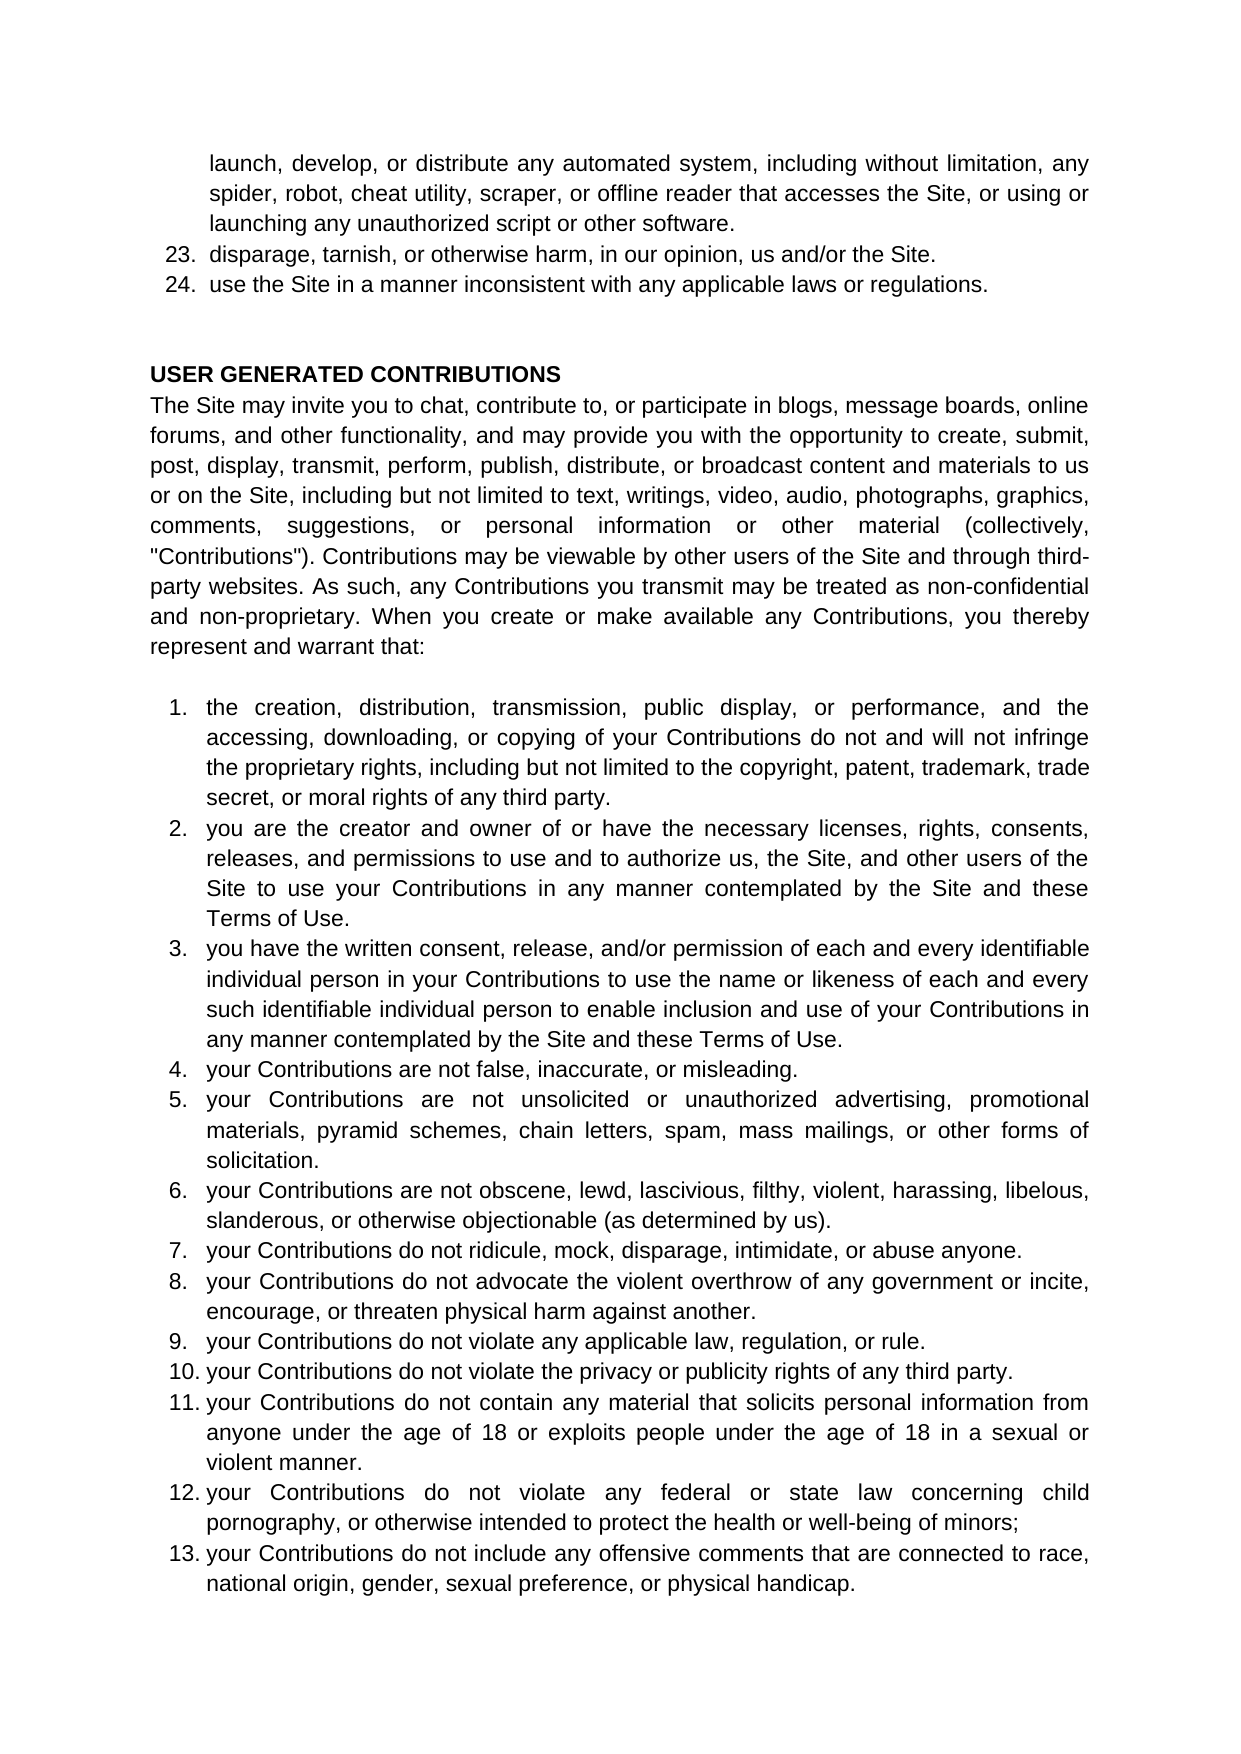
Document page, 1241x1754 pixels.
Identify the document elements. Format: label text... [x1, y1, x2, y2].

list your Contributions do not violate any applicable law, regulation, or rule. [169, 1328, 1090, 1354]
text USER GENERATED CONTRIBUTIONS [150, 361, 1090, 388]
list your Contributions are not false, inaccurate, or misleading. [169, 1056, 1090, 1083]
list disparage, tarnish, or otherwise harm, in our opinion, us and/or the Site. [165, 241, 1090, 267]
list use the Site in a manner inconsistent with any applicable laws or regulations. [165, 271, 1090, 297]
list you are the creator and owner of or have the necessary licenses, rights, consents, releases, and permissions to use and to authorize us, the Site, and other users of the Site to use your Contributions in any manner contemplated by the Site and these Terms of Use. [169, 814, 1090, 932]
list your Contributions are not obscene, lewd, lascivious, filthy, violent, harassing, libelous, slanderous, or otherwise objectionable (as determined by us). [169, 1177, 1090, 1234]
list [165, 150, 1090, 237]
list your Contributions do not violate the privacy or publicity rights of any third party. [169, 1358, 1090, 1385]
list your Contributions do not ridicule, mock, disparage, intimidate, or abuse anyone. [169, 1237, 1090, 1264]
list your Contributions do not include any offensive comments that are connected to race, national origin, gender, sexual preference, or physical handicap. [169, 1539, 1090, 1596]
list the creation, distribution, transmission, public display, or performance, and the accessing, downloading, or copying of your Contributions do not and will not infringe the proprietary rights, including but not limited to the copyright, patent, trademark, trade secret, or moral rights of any third party. [169, 694, 1090, 811]
list you have the written consent, release, and/or permission of each and every identifiable individual person in your Contributions to use the name or likeness of each and every such identifiable individual person to enable inclusion and use of your Contributions in any manner contemplated by the Site and these Terms of Use. [169, 935, 1090, 1052]
list your Contributions are not unsolicited or unauthorized advertising, promotional materials, pyramid schemes, chain letters, spam, mass mailings, or other forms of solicitation. [169, 1086, 1090, 1173]
list your Contributions do not contain any material that solicits personal information from anyone under the age of 18 or exploits people under the age of 18 in a sexual or violent manner. [169, 1388, 1090, 1475]
text The Site may invite you to chat, contribute to, or participate in blogs, message boards, online forums, and other functionality, and may provide you with the opportunity to create, submit, post, display, transmit, perform, publish, distribute, or broadcast content and materials to us or on the Site, including but not limited to text, writings, video, audio, photographs, graphics, comments, suggestions, or personal information or other material (collectively, "Contributions"). Contributions may be viewable by other users of the Site and through third-party websites. As such, any Contributions you transmit may be treated as non-confidential and non-proprietary. When you create or make available any Contributions, you thereby represent and warrant that: [150, 392, 1090, 660]
list your Contributions do not advocate the violent overthrow of any government or incite, encourage, or threaten physical harm against another. [169, 1268, 1090, 1324]
list your Contributions do not violate any federal or state law concerning child pornography, or otherwise intended to protect the health or well-being of minors; [169, 1479, 1090, 1536]
